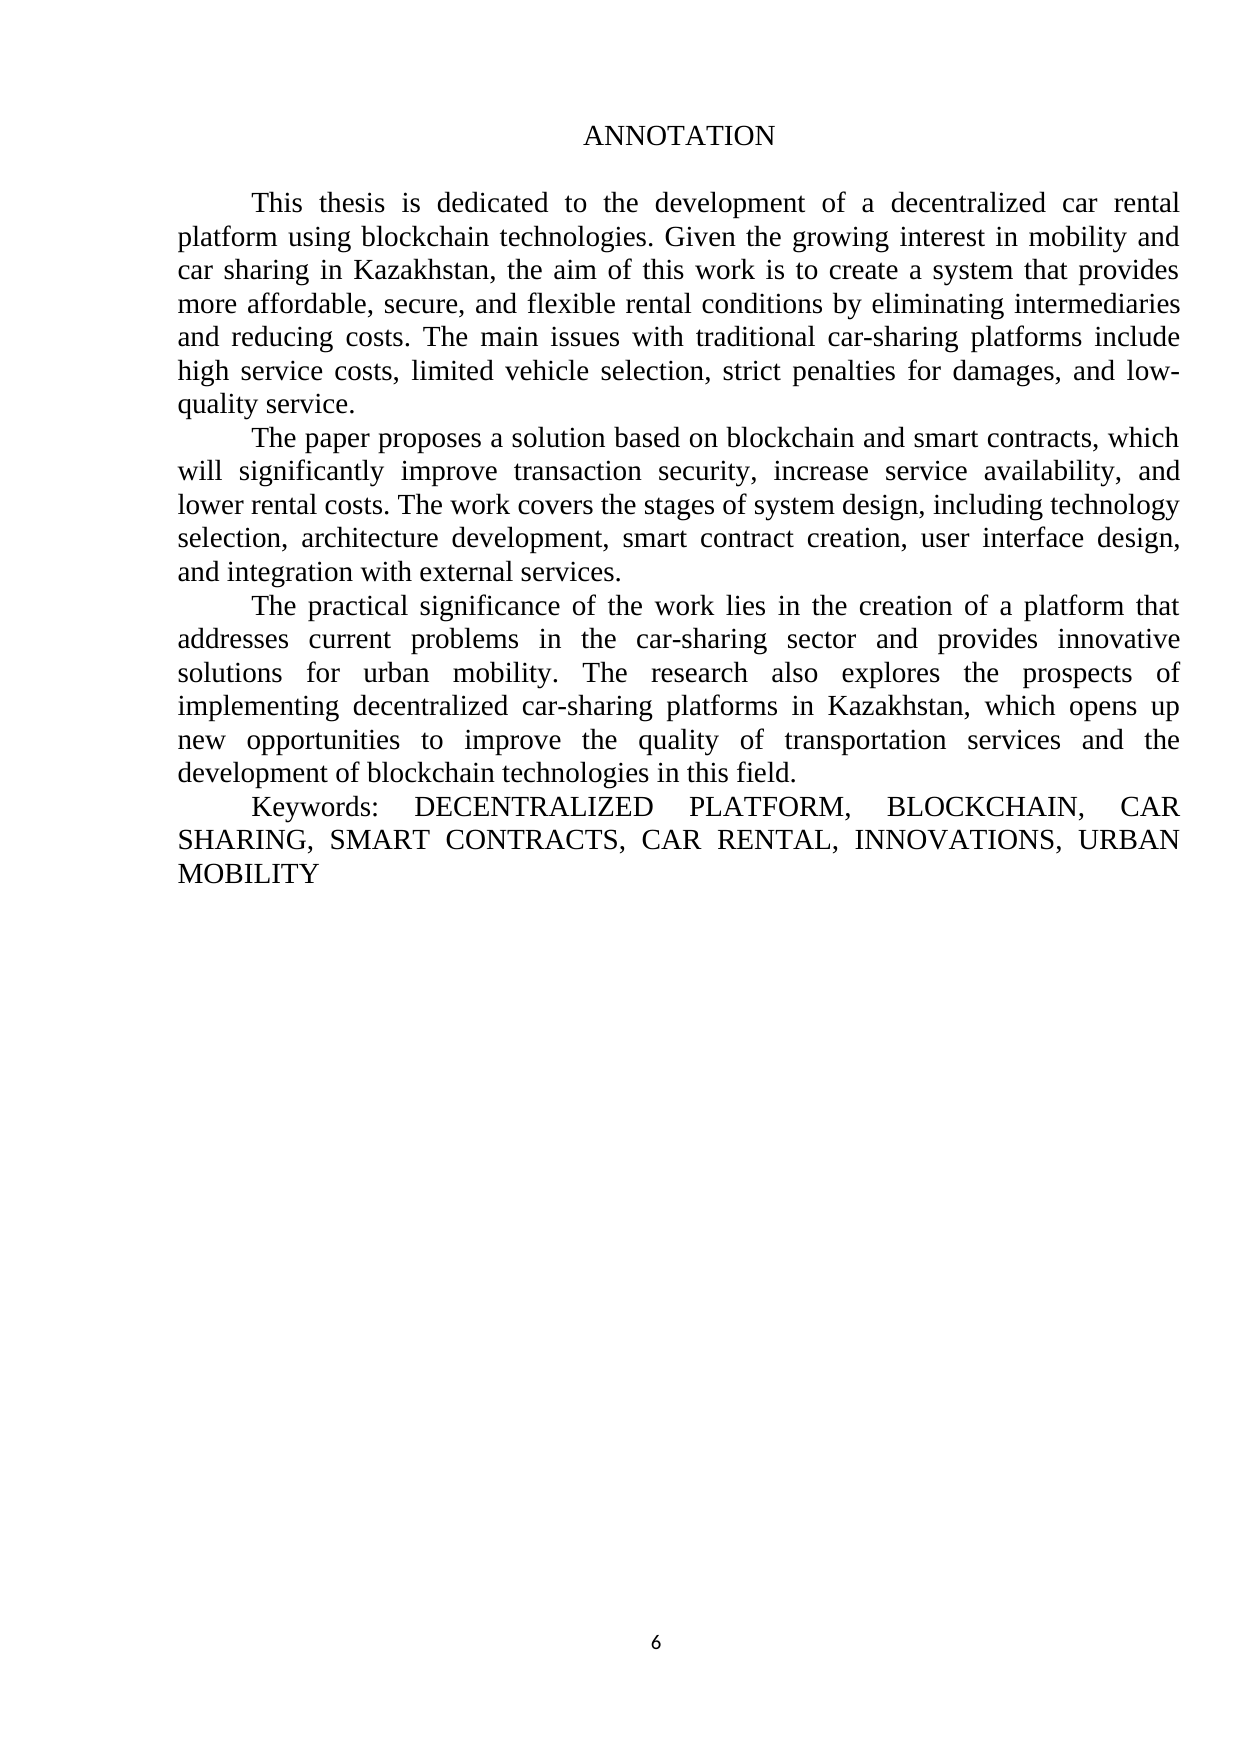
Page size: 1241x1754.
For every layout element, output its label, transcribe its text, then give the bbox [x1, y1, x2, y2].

text This thesis is dedicated to the development of a decentralized car rental platform using blockchain technologies. Given the growing interest in mobility and car sharing in Kazakhstan, the aim of this work is to create a system that provides more affordable, secure, and flexible rental conditions by eliminating intermediaries and reducing costs. The main issues with traditional car-sharing platforms include high service costs, limited vehicle selection, strict penalties for damages, and low-quality service. [177, 185, 1181, 420]
text The paper proposes a solution based on blockchain and smart contracts, which will significantly improve transaction security, increase service availability, and lower rental costs. The work covers the stages of system design, including technology selection, architecture development, smart contract creation, user interface design, and integration with external services. [177, 420, 1181, 588]
text The practical significance of the work lies in the creation of a platform that addresses current problems in the car-sharing sector and provides innovative solutions for urban mobility. The research also explores the prospects of implementing decentralized car-sharing platforms in Kazakhstan, which opens up new opportunities to improve the quality of transportation services and the development of blockchain technologies in this field. [177, 588, 1181, 789]
text ANNOTATION [177, 118, 1181, 152]
text Keywords: DECENTRALIZED PLATFORM, BLOCKCHAIN, CAR SHARING, SMART CONTRACTS, CAR RENTAL, INNOVATIONS, URBAN MOBILITY [177, 789, 1181, 889]
